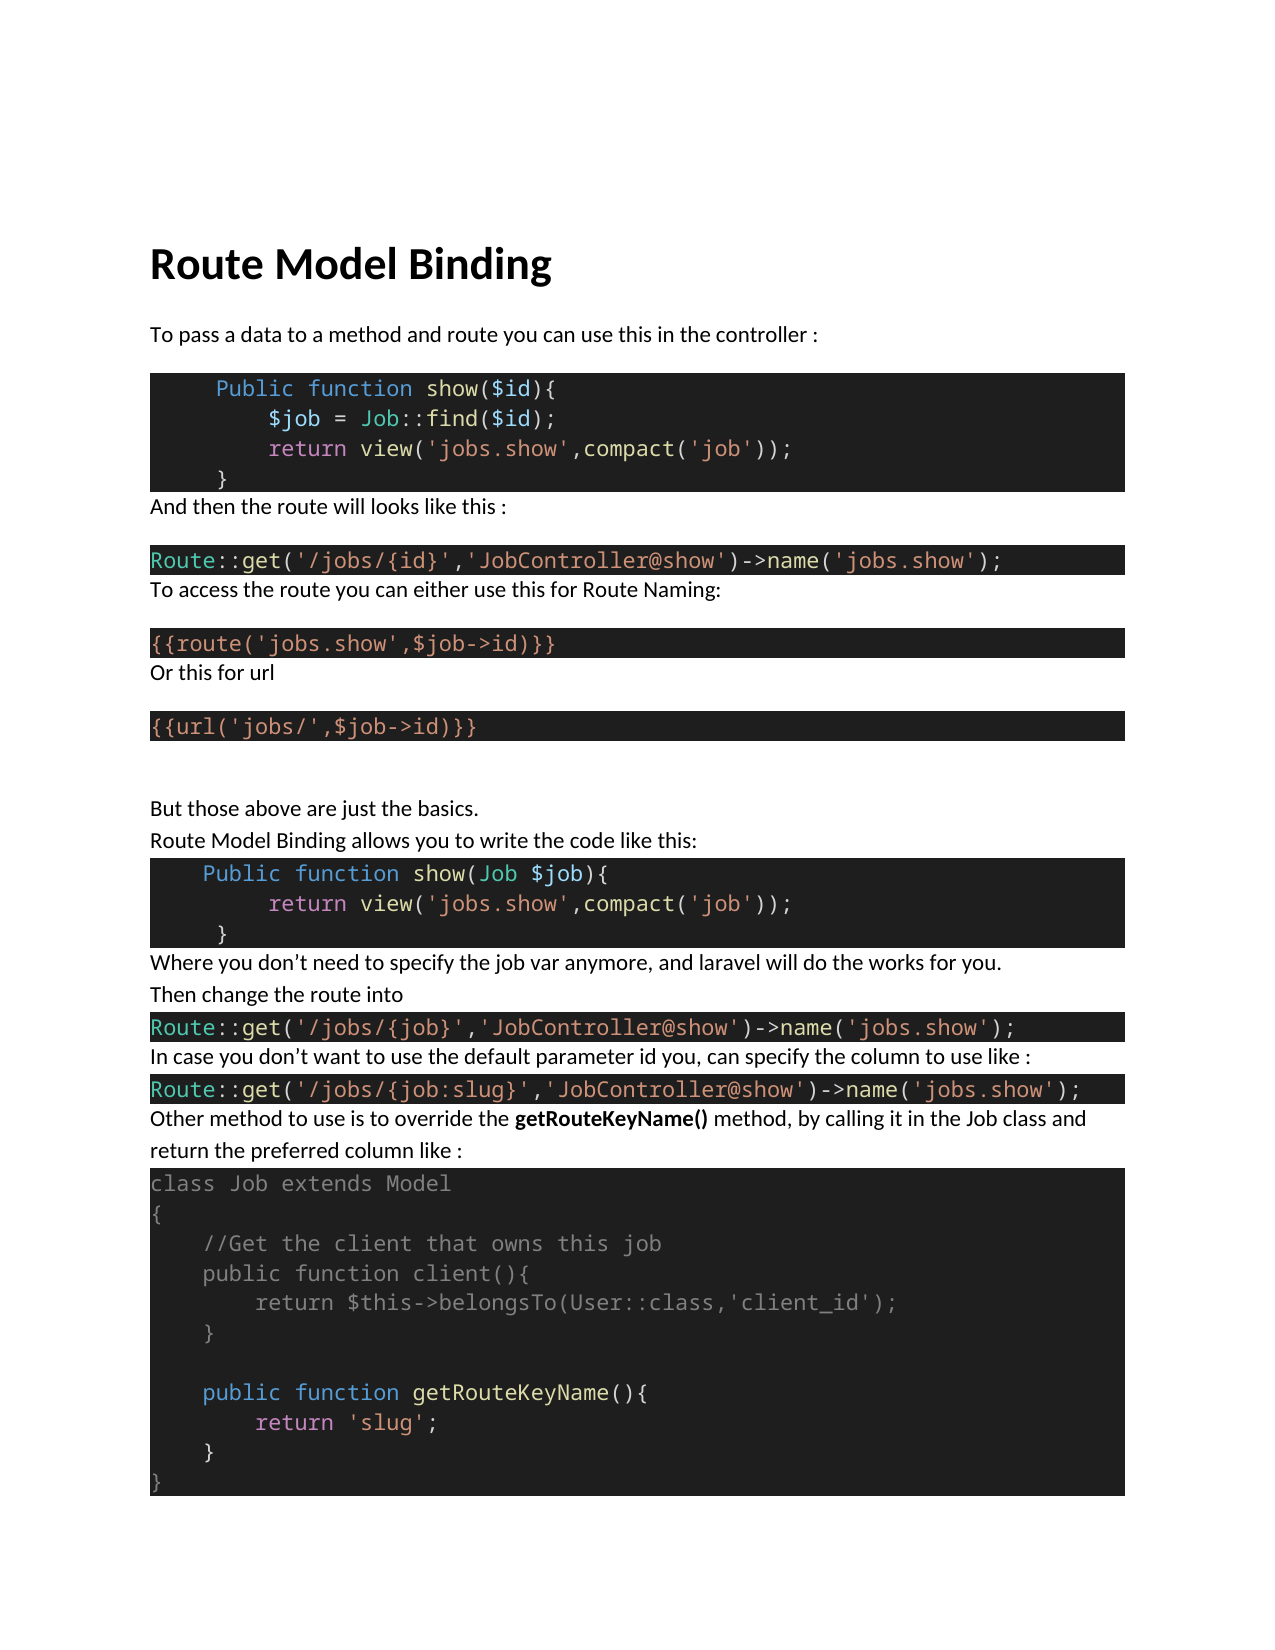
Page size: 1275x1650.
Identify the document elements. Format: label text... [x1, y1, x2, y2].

text Where you don’t need to specify the job var anymore, and laravel will do the works for you. [150, 948, 1125, 976]
text return 'slug'; [150, 1406, 1125, 1436]
text Public function show(Job $job){ [150, 858, 1125, 888]
text $job = Job::find($id); [150, 403, 1125, 433]
text But those above are just the basics. [150, 794, 1125, 822]
text } [150, 918, 1125, 948]
text Public function show($id){ [150, 373, 1125, 403]
text return view('jobs.show',compact('job')); [150, 888, 1125, 918]
text {{url('jobs/',$job->id)}} [150, 711, 1125, 741]
text { [150, 1198, 1125, 1228]
text } [150, 1317, 1125, 1347]
text To pass a data to a method and route you can use this in the controller : [150, 320, 1125, 348]
text return view('jobs.show',compact('job')); [150, 433, 1125, 463]
text } [150, 463, 1125, 492]
text class Job extends Model [150, 1168, 1125, 1198]
text } [150, 1436, 1125, 1466]
text Or this for url [150, 658, 1125, 686]
text {{route('jobs.show',$job->id)}} [150, 628, 1125, 658]
text Route::get('/jobs/{job:slug}','JobController@show')->name('jobs.show'); [150, 1074, 1125, 1104]
text return $this->belongsTo(User::class,'client_id'); [150, 1287, 1125, 1317]
text And then the route will looks like this : [150, 492, 1125, 520]
text public function getRouteKeyName(){ [150, 1377, 1125, 1406]
text Then change the route into [150, 980, 1125, 1008]
text Route::get('/jobs/{id}','JobController@show')->name('jobs.show'); [150, 545, 1125, 575]
text Route Model Binding [150, 235, 1125, 291]
text Route Model Binding allows you to write the code like this: [150, 826, 1125, 854]
text //Get the client that owns this job [150, 1228, 1125, 1257]
text In case you don’t want to use the default parameter id you, can specify the column to use like : [150, 1042, 1125, 1070]
text Other method to use is to override the getRouteKeyName() method, by calling it in the Job class and return the preferred column like : [150, 1104, 1125, 1164]
text } [150, 1466, 1125, 1496]
text Route::get('/jobs/{job}','JobController@show')->name('jobs.show'); [150, 1012, 1125, 1042]
text To access the route you can either use this for Route Naming: [150, 575, 1125, 603]
text public function client(){ [150, 1257, 1125, 1287]
